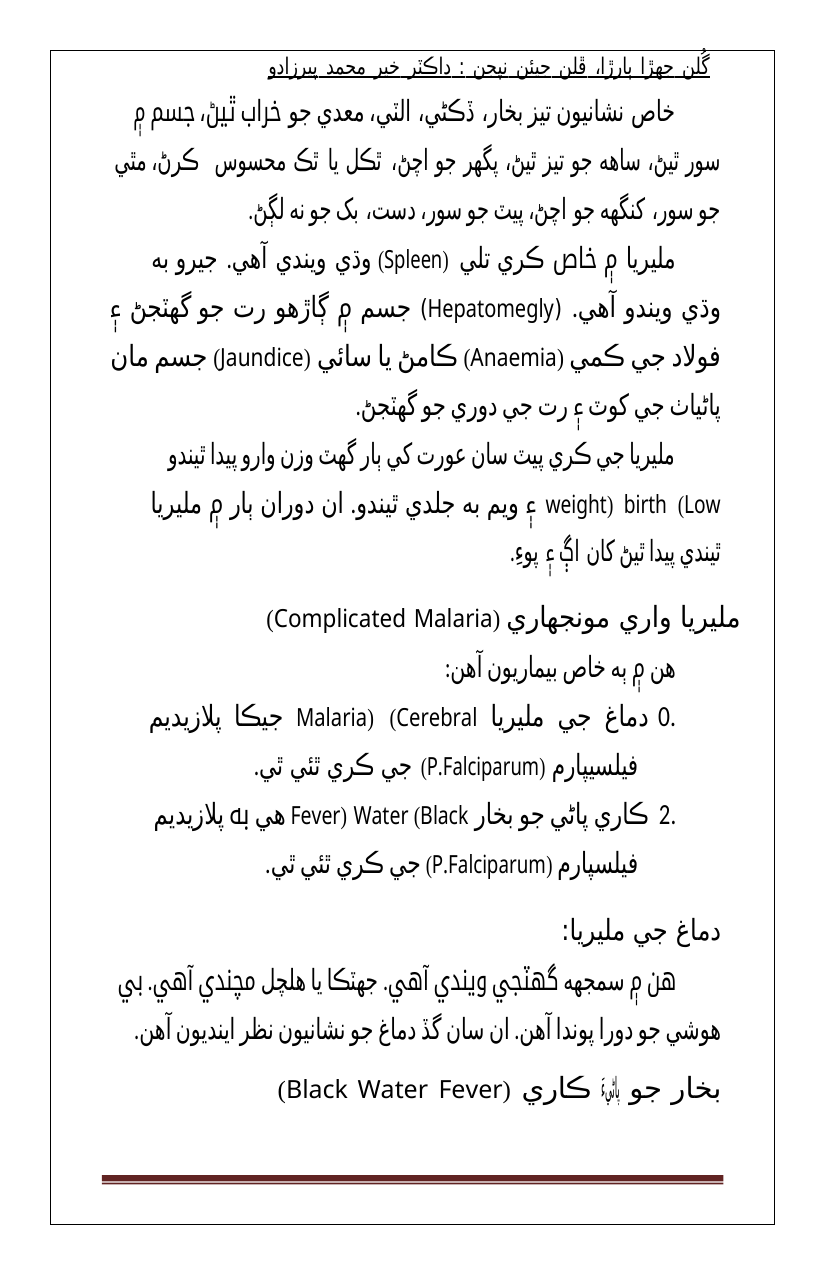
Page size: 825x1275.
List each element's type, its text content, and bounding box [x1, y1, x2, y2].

text .2 ڪاري پاڻي جو بخار Fever) Water (Black هي به پلازيديم فيلسپارم (P.Falciparum) جي ڪري ٿئي ٿي. [105, 796, 676, 881]
text دماغ جي مليريا: [168, 913, 721, 947]
text مليريا جي ڪري پيٽ سان عورت کي ٻار گهٽ وزن وارو پيدا ٿيندو weight) birth (Low ۽ ويم به جلدي ٿيندو. ان دوران ٻار ۾ مليريا ٿيندي پيدا ٿيڻ کان اڳ ۽ پوءِ. [105, 437, 721, 569]
text (Black Water Fever) بخار جو پاڻيءَ ڪاري [168, 1071, 721, 1106]
text .0 دماغ جي مليريا Malaria) (Cerebral جيڪا پلازيديم [95, 698, 676, 734]
text (Complicated Malaria) مليريا واري مونجهاري [266, 600, 750, 634]
text هن ۾ سمجهه گهٽجي ويندي آهي. جهٽڪا يا هلچل مچندي آهي. بي هوشي جو دورا پوندا آهن. ان سان گڏ دماغ جو نشانيون نظر اينديون آهن. [106, 962, 721, 1046]
text فيلسيپارم (P.Falciparum) جي ڪري ٿئي ٿي. [168, 747, 638, 783]
text هن ۾ ٻه خاص بيماريون آهن: [168, 649, 676, 685]
text خاص نشانيون تيز بخار، ڏڪڻي، الٽي، معدي جو خراب ٿيڻ، جسم ۾ سور ٿيڻ، ساهه جو تيز ٿيڻ، پگهر جو اچڻ، ٿڪل يا ٿڪ محسوس ڪرڻ، مٿي جو سور، کنگهه جو اچڻ، پيٽ جو سور، دست، بک جو نه لڳڻ. [105, 93, 720, 227]
text مليريا ۾ خاص ڪري تلي (Spleen) وڌي ويندي آهي. جيرو به وڌي ويندو آهي. (Hepatomegly) جسم ۾ ڳاڙهو رت جو گهٽجڻ ۽ فولاد جي ڪمي (Anaemia) ڪامڻ يا سائي (Jaundice) جسم مان پاڻياٺ جي کوٽ ۽ رت جي دوري جو گهٽجڻ. [105, 240, 721, 423]
